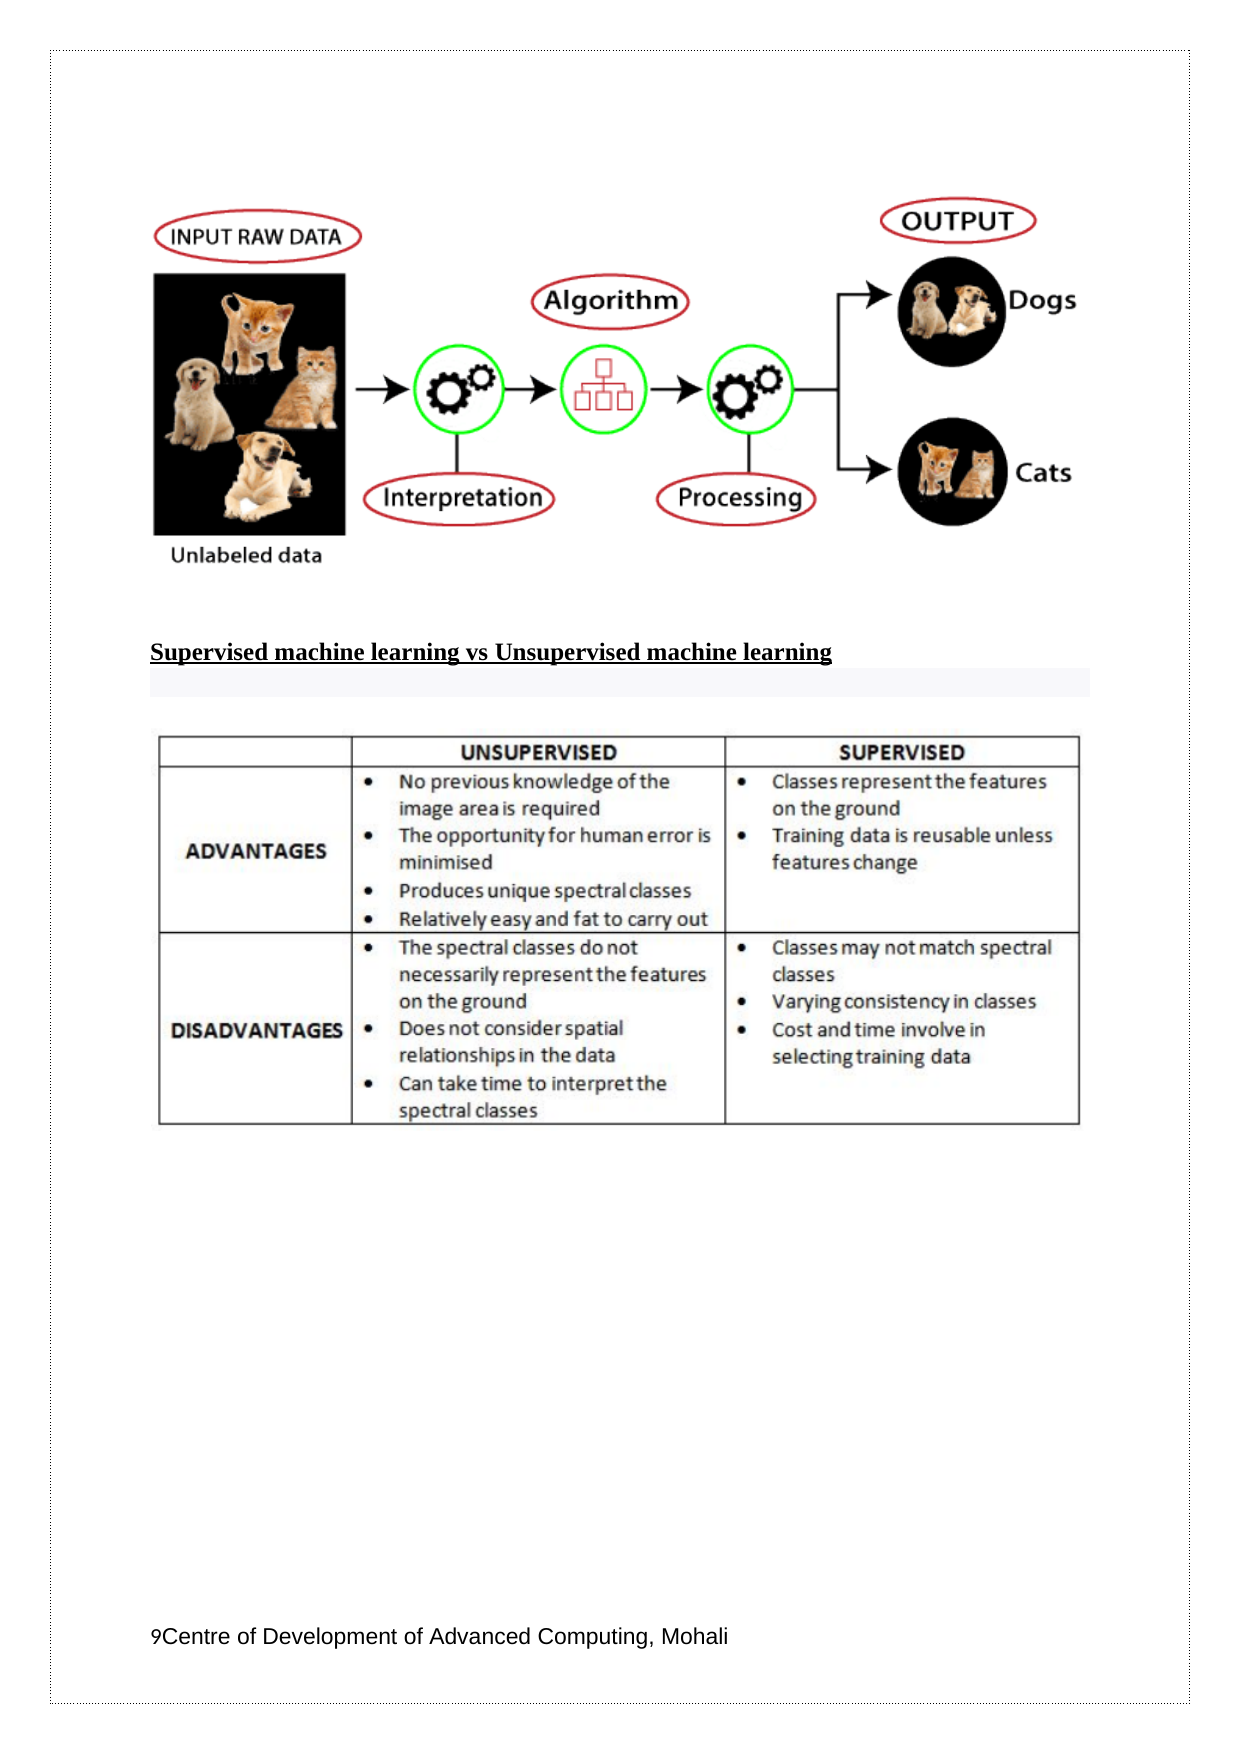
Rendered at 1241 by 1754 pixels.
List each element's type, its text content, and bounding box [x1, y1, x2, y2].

subtitle Supervised machine learning vs Unsupervised machine learning [150, 637, 1090, 666]
picture [150, 150, 1088, 608]
picture [150, 725, 1091, 1132]
